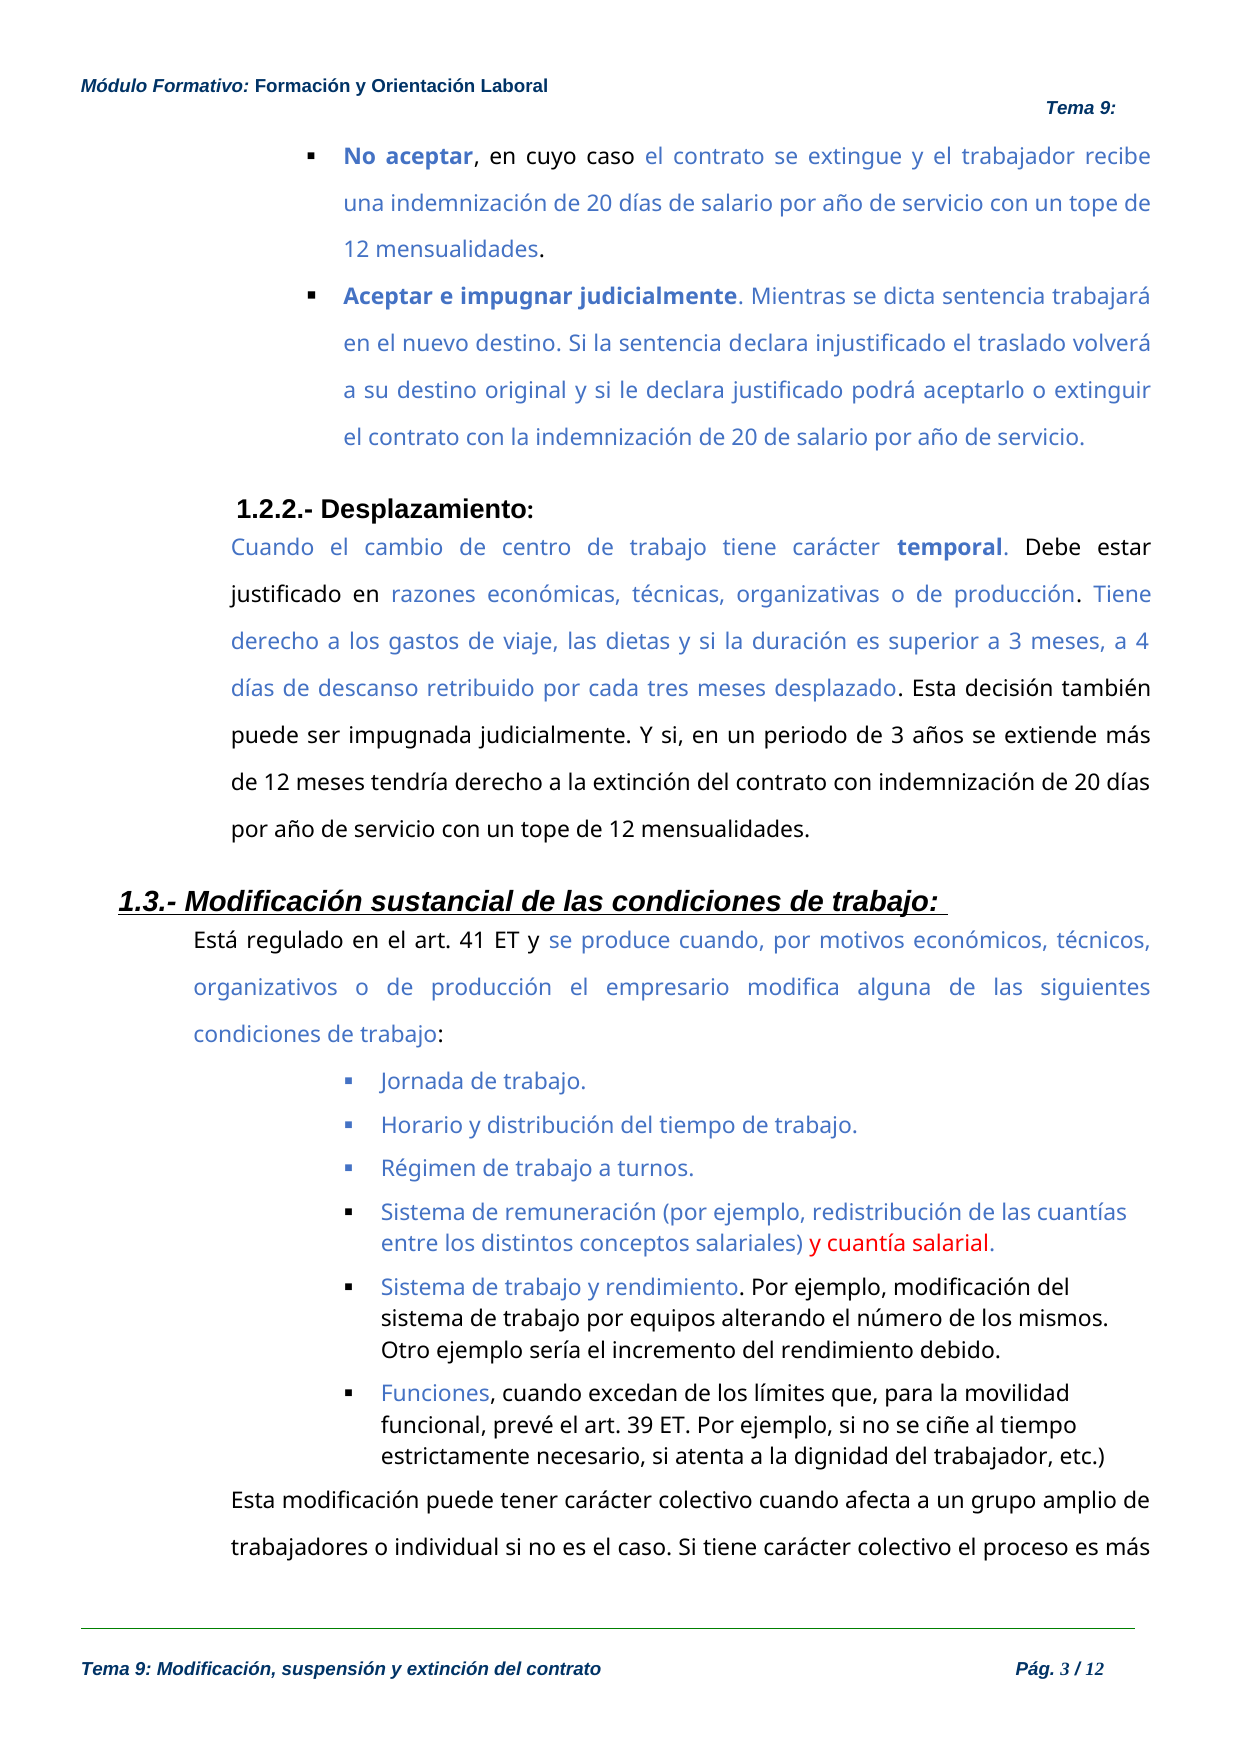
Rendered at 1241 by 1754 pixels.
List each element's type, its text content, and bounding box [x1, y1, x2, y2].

list Aceptar e impugnar judicialmente. Mientras se dicta sentencia trabajará en el nuevo destino. Si la sentencia declara injustificado el traslado volverá a su destino original y si le declara justificado podrá aceptarlo o extinguir el contrato con la indemnización de 20 de salario por año de servicio. [306, 280, 1152, 452]
list Régimen de trabajo a turnos. [343, 1152, 1152, 1183]
list Sistema de remuneración (por ejemplo, redistribución de las cuantías entre los distintos conceptos salariales) y cuantía salarial. [343, 1196, 1152, 1258]
list Funciones, cuando excedan de los límites que, para la movilidad funcional, prevé el art. 39 ET. Por ejemplo, si no se ciñe al tiempo estrictamente necesario, si atenta a la dignidad del trabajador, etc.) [343, 1377, 1152, 1471]
list Jornada de trabajo. [343, 1065, 1152, 1096]
list Sistema de trabajo y rendimiento. Por ejemplo, modificación del sistema de trabajo por equipos alterando el número de los mismos. Otro ejemplo sería el incremento del rendimiento debido. [343, 1271, 1152, 1365]
text Está regulado en el art. 41 ET y se produce cuando, por motivos económicos, técnicos, organizativos o de producción el empresario modifica alguna de las siguientes condiciones de trabajo: [193, 924, 1152, 1049]
list No aceptar, en cuyo caso el contrato se extingue y el trabajador recibe una indemnización de 20 días de salario por año de servicio con un tope de 12 mensualidades. [306, 140, 1152, 265]
text Cuando el cambio de centro de trabajo tiene carácter temporal. Debe estar justificado en razones económicas, técnicas, organizativas o de producción. Tiene derecho a los gastos de viaje, las dietas y si la duración es superior a 3 meses, a 4 días de descanso retribuido por cada tres meses desplazado. Esta decisión también puede ser impugnada judicialmente. Y si, en un periodo de 3 años se extiende más de 12 meses tendría derecho a la extinción del contrato con indemnización de 20 días por año de servicio con un tope de 12 mensualidades. [231, 531, 1152, 844]
subtitle 1.3.- Modificación sustancial de las condiciones de trabajo: [118, 884, 1152, 918]
list Horario y distribución del tiempo de trabajo. [343, 1108, 1152, 1140]
subtitle 1.2.2.- Desplazamiento: [236, 493, 1152, 525]
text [231, 1483, 1152, 1562]
